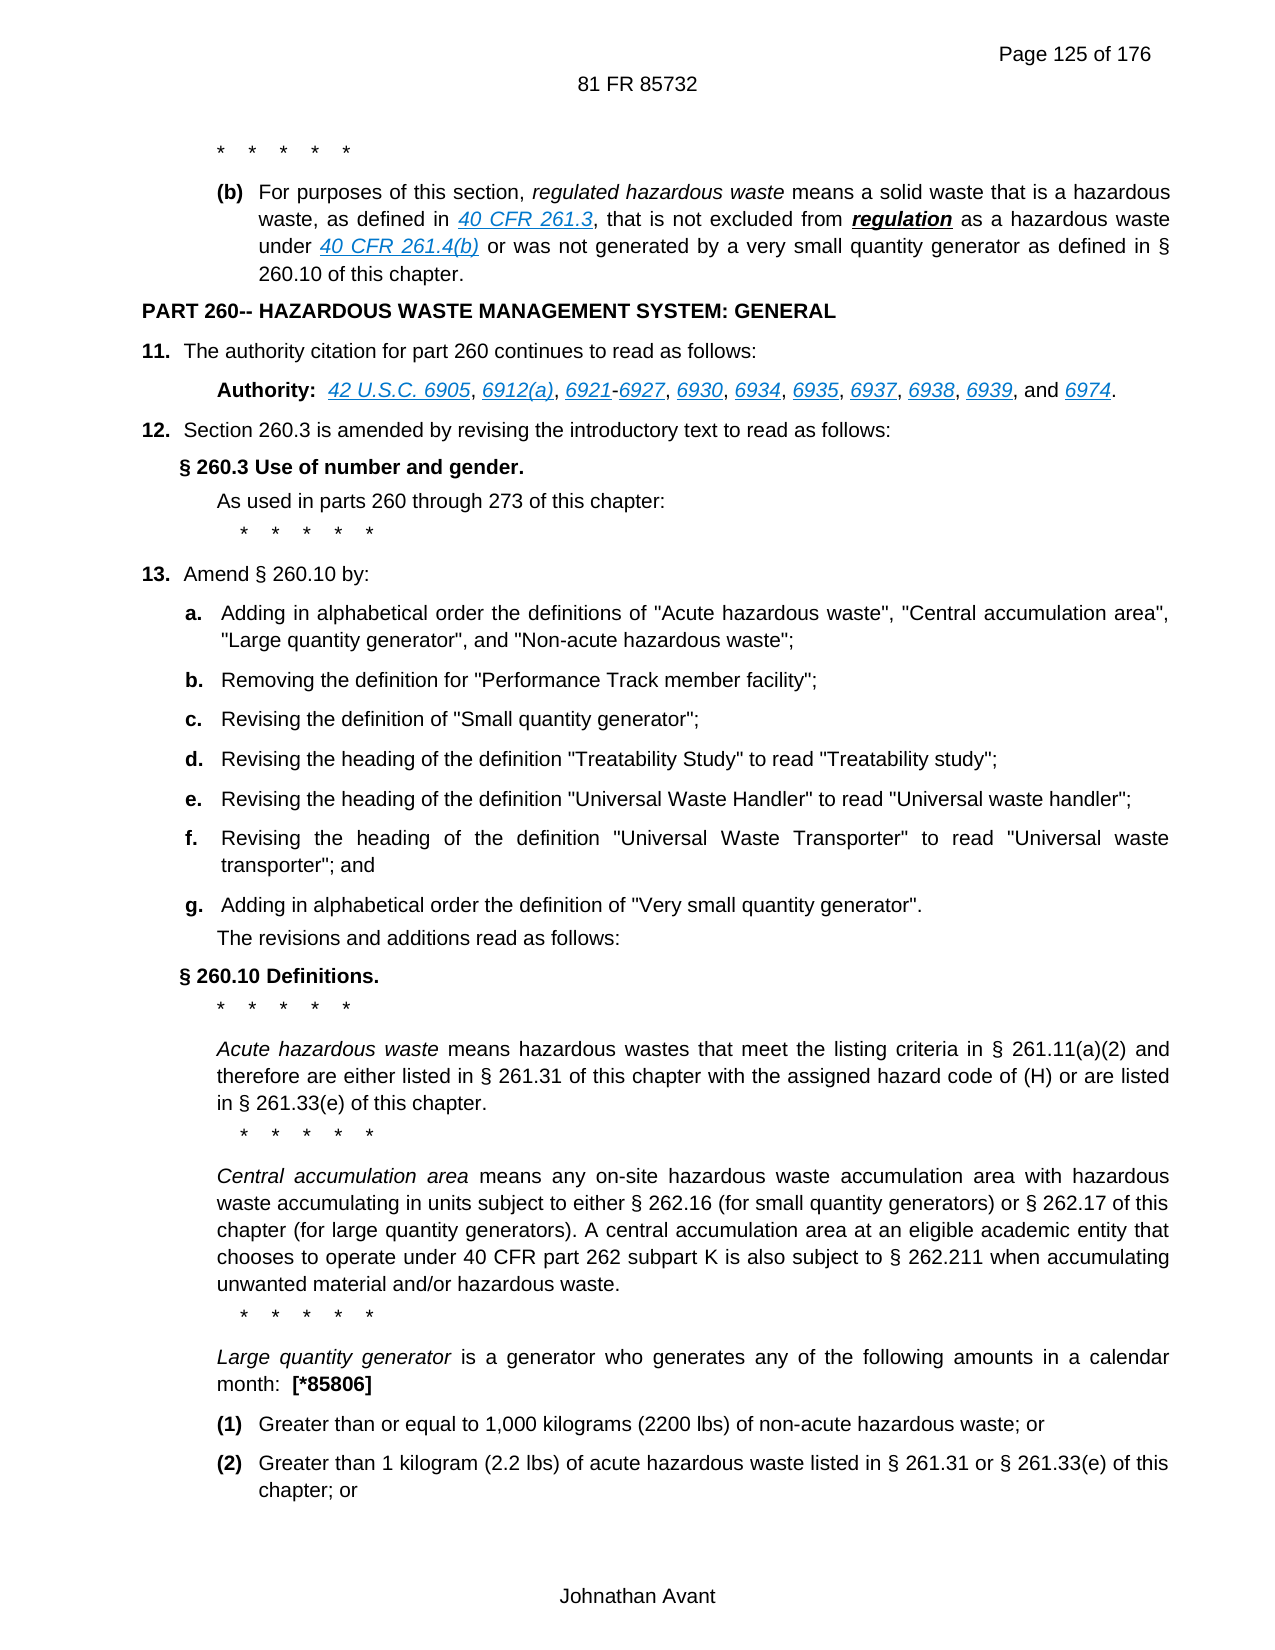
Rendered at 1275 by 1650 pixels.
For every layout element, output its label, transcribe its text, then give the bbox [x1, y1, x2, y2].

list For purposes of this section, regulated hazardous waste means a solid waste that is a hazardous waste, as defined in 40 CFR 261.3, that is not excluded from regulation as a hazardous waste under 40 CFR 261.4(b) or was not generated by a very small quantity generator as defined in § 260.10 of this chapter. [217, 177, 1171, 285]
text Central accumulation area means any on-site hazardous waste accumulation area with hazardous waste accumulating in units subject to either § 262.16 (for small quantity generators) or § 262.17 of this chapter (for large quantity generators). A central accumulation area at an eligible academic entity that chooses to operate under 40 CFR part 262 subpart K is also subject to § 262.211 when accumulating unwanted material and/or hazardous waste. [217, 1160, 1171, 1296]
text The revisions and additions read as follows: [217, 923, 1171, 950]
list Revising the heading of the definition "Universal Waste Transporter" to read "Universal waste transporter"; and [179, 823, 1171, 877]
text * * * * * [217, 1302, 1171, 1329]
text Large quantity generator is a generator who generates any of the following amounts in a calendar month: [*85806] [217, 1342, 1171, 1396]
list Revising the definition of "Small quantity generator"; [179, 704, 1171, 731]
list Amend § 260.10 by: [142, 558, 1171, 585]
text As used in parts 260 through 273 of this chapter: [217, 485, 1171, 512]
text * * * * * [217, 1121, 1171, 1148]
list Removing the definition for "Performance Track member facility"; [179, 664, 1171, 692]
text Acute hazardous waste means hazardous wastes that meet the listing criteria in § 261.11(a)(2) and therefore are either listed in § 261.31 of this chapter with the assigned hazard code of (H) or are listed in § 261.33(e) of this chapter. [217, 1033, 1171, 1114]
list Adding in alphabetical order the definitions of "Acute hazardous waste", "Central accumulation area", "Large quantity generator", and "Non-acute hazardous waste"; [179, 598, 1171, 652]
list Greater than 1 kilogram (2.2 lbs) of acute hazardous waste listed in § 261.31 or § 261.33(e) of this chapter; or [217, 1448, 1171, 1502]
list Section 260.3 is amended by revising the introductory text to read as follows: [142, 414, 1171, 442]
list er. [179, 454, 1171, 479]
list The authority citation for part 260 continues to read as follows: [142, 335, 1171, 362]
list Adding in alphabetical order the definition of "Very small quantity generator". [179, 889, 1171, 917]
text * * * * * [217, 519, 1171, 546]
list Revising the heading of the definition "Universal Waste Handler" to read "Universal waste handler"; [179, 783, 1171, 810]
list AGEMENT SYSTEM: GENERAL [142, 298, 1171, 323]
text * * * * * [217, 994, 1171, 1021]
list Revising the heading of the definition "Treatability Study" to read "Treatability study"; [179, 744, 1171, 771]
list Greater than or equal to 1,000 kilograms (2200 lbs) of non-acute hazardous waste; or [217, 1408, 1171, 1435]
text * * * * * [217, 137, 1171, 164]
text Authority: 42 U.S.C. 6905, 6912(a), 6921-6927, 6930, 6934, 6935, 6937, 6938, 6939, and 6974. [217, 375, 1171, 402]
